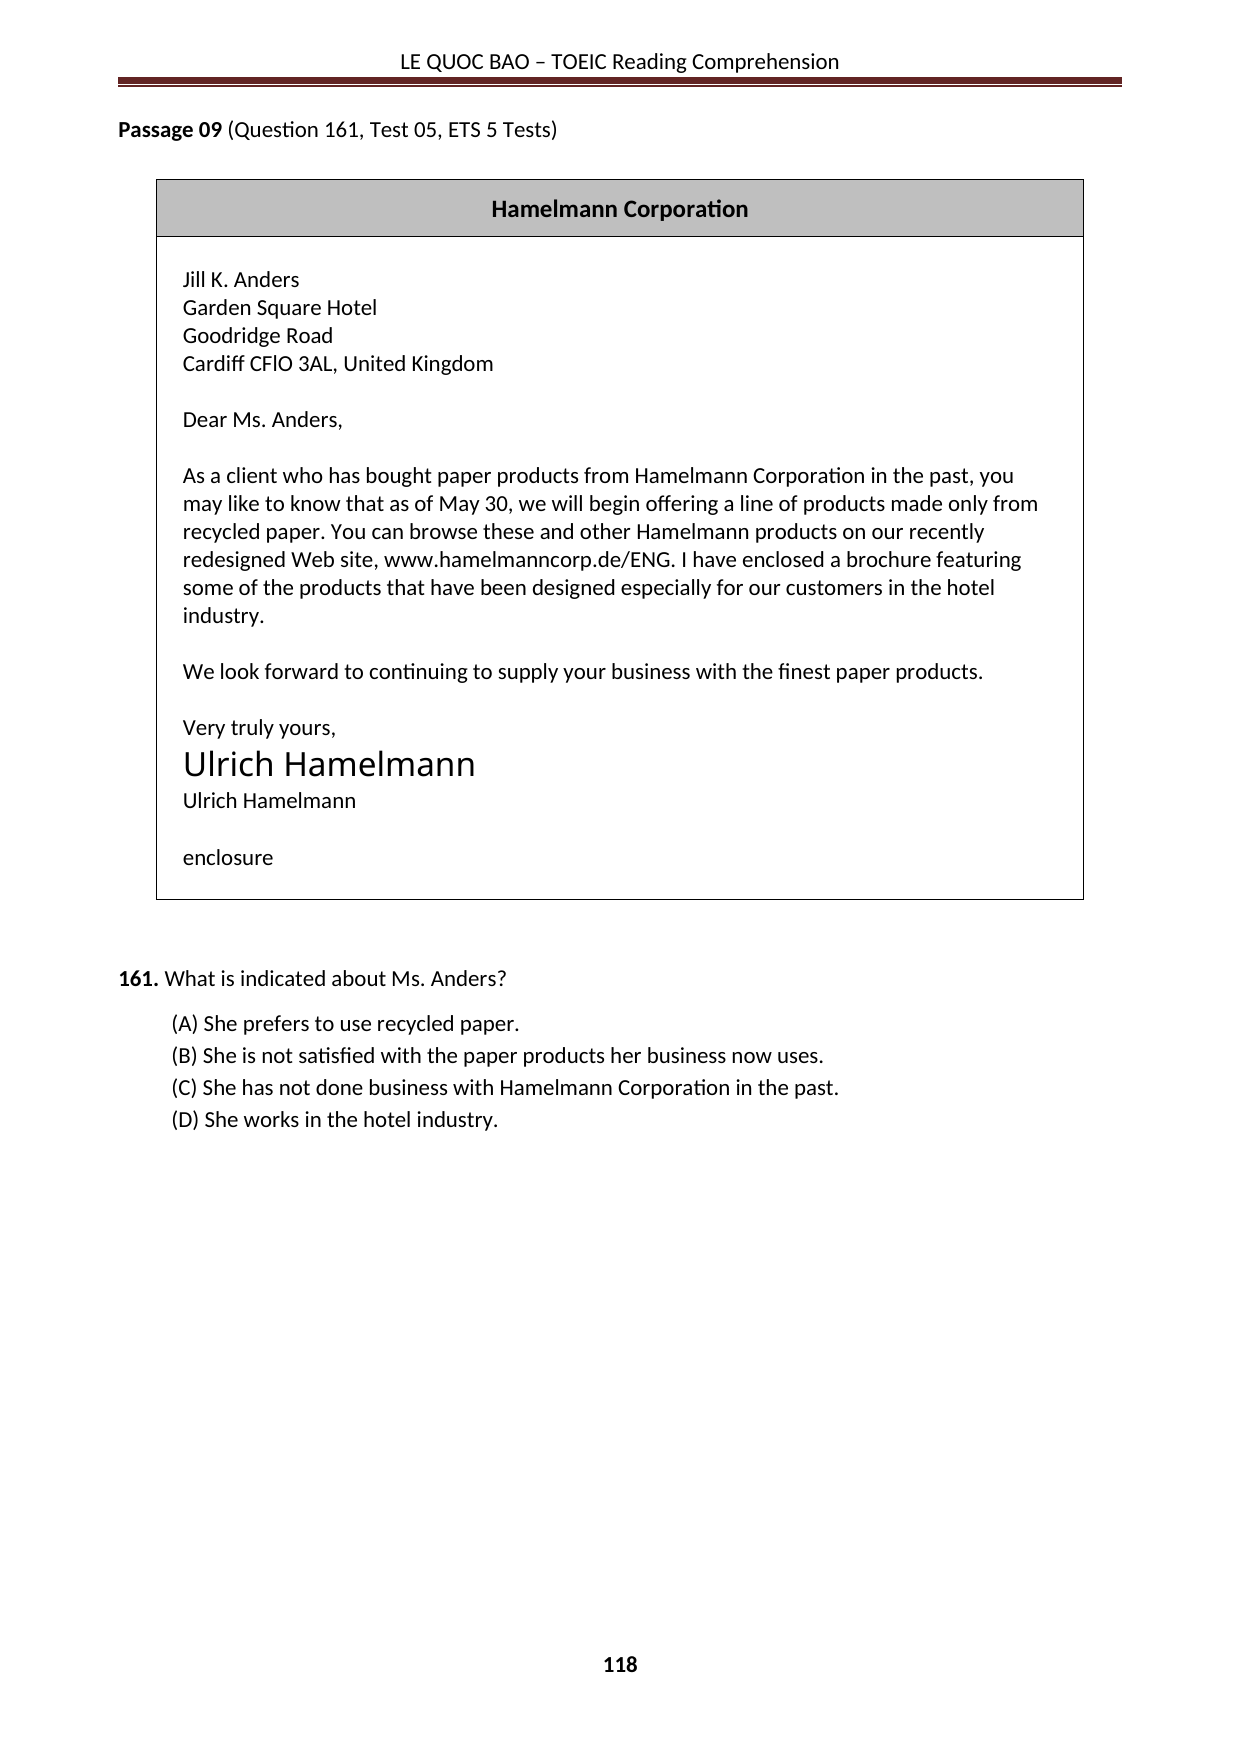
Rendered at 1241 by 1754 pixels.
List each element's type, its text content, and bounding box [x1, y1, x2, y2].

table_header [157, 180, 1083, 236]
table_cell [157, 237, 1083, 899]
text (A) She prefers to use recycled paper. (B) She is not satisfied with the paper products her business now uses. (C) She has not done business with Hamelmann Corporation in the past. (D) She works in the hotel industry. [171, 1009, 1122, 1133]
text Passage 09 (Question 161, Test 05, ETS 5 Tests) [118, 115, 1122, 143]
text 161. What is indicated about Ms. Anders? [118, 964, 1122, 992]
